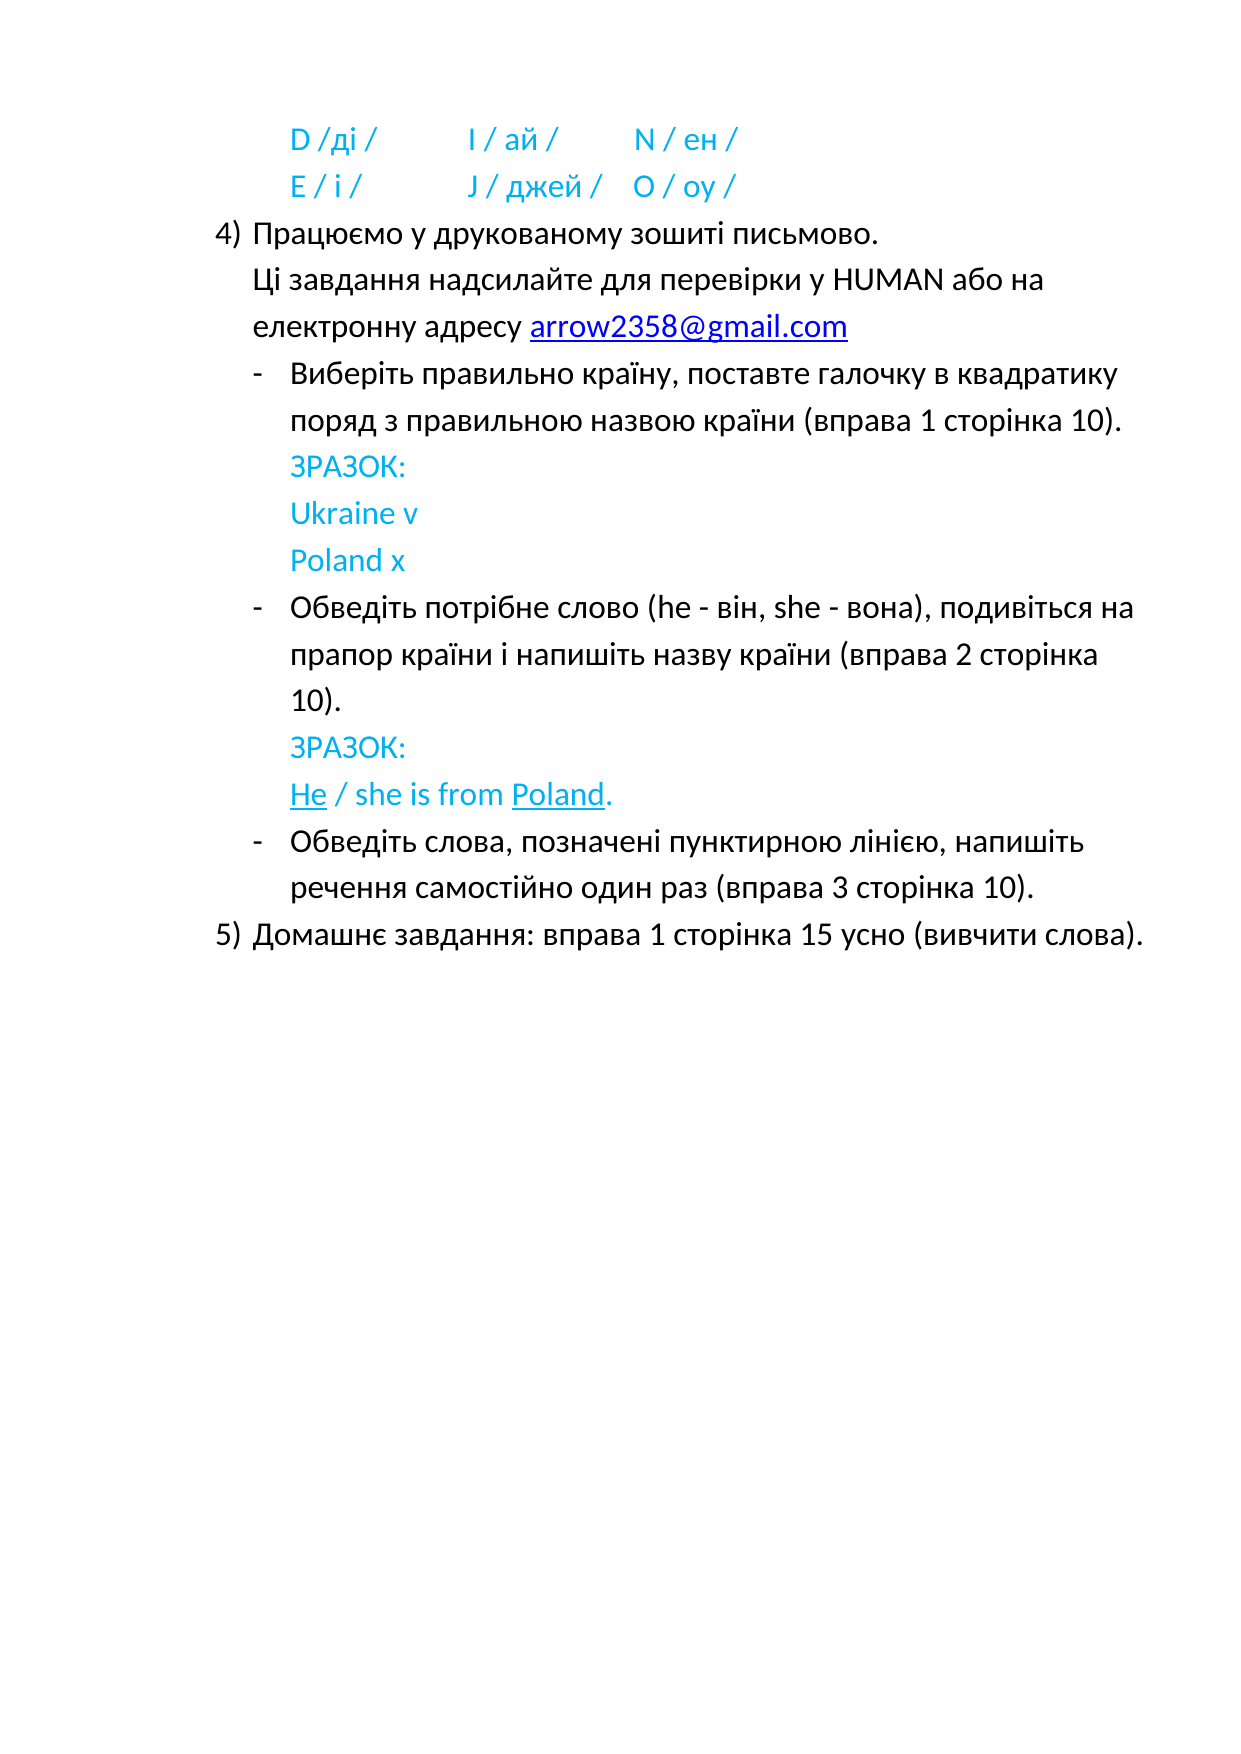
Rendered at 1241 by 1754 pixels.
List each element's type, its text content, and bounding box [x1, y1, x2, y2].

list ЗРАЗОК: [290, 446, 1152, 486]
list Poland x [290, 539, 1152, 580]
list Домашнє завдання: вправа 1 сторінка 15 усно (вивчити слова). [215, 913, 1152, 954]
list ЗРАЗОК: [290, 726, 1152, 767]
list Обведіть потрібне слово (he - він, she - вона), подивіться на прапор країни і напишіть назву країни (вправа 2 сторінка 10). [252, 586, 1152, 720]
list Виберіть правильно країну, поставте галочку в квадратику поряд з правильною назвою країни (вправа 1 сторінка 10). [252, 352, 1152, 439]
list E / і / J / джей / O / оу / [290, 165, 1152, 206]
list Ці завдання надсилайте для перевірки у HUMAN або на електронну адресу arrow2358@gmail.com [252, 258, 1152, 346]
list D /ді / I / ай / N / ен / [290, 118, 1152, 159]
list Обведіть слова, позначені пунктирною лінією, напишіть речення самостійно один раз (вправа 3 сторінка 10). [252, 820, 1152, 907]
list He / she is from Poland. [290, 773, 1152, 814]
list Працюємо у друкованому зошиті письмово. [215, 212, 1152, 252]
list Ukraine v [290, 492, 1152, 533]
